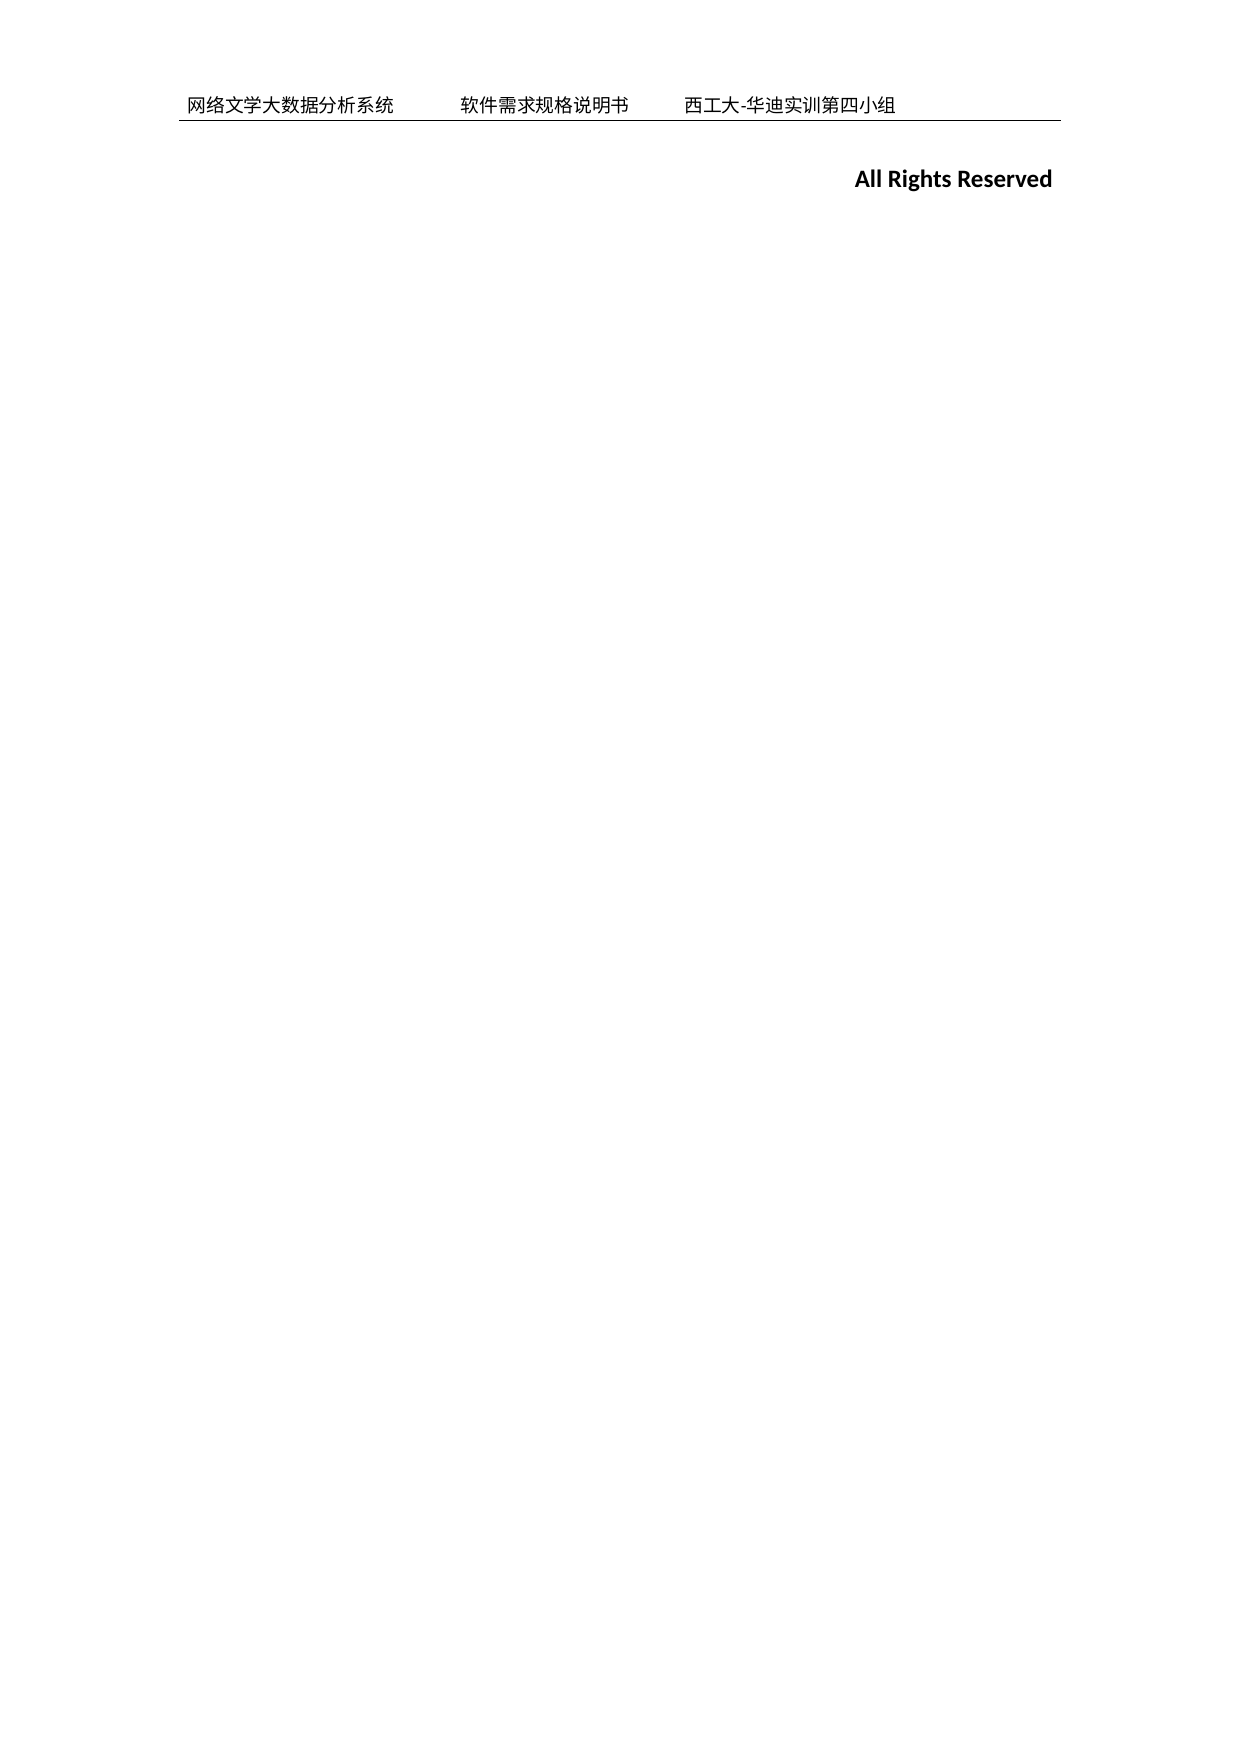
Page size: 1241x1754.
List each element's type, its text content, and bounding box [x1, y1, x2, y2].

text All Rights Reserved [187, 162, 1053, 194]
